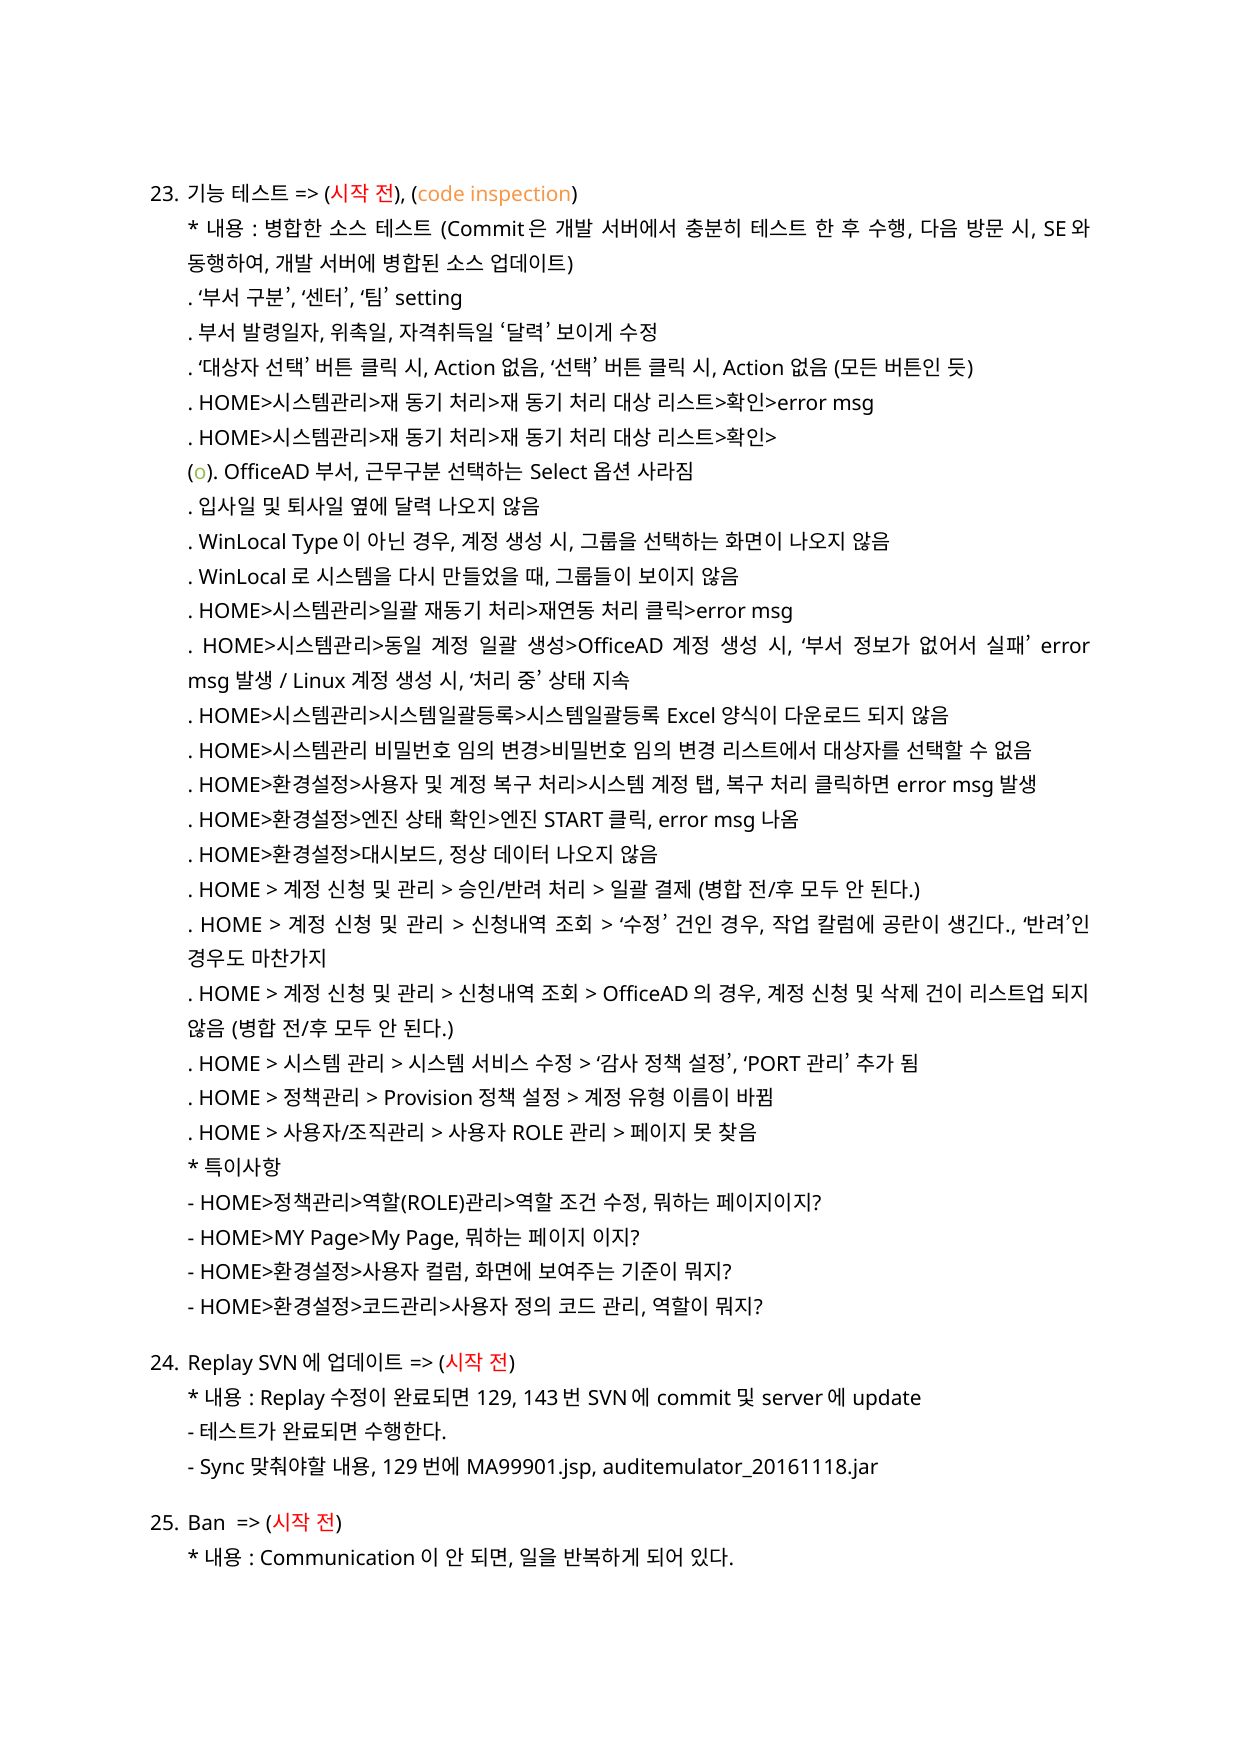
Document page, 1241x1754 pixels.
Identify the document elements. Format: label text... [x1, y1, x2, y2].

list 기능 테스트 => (시작 전), (code inspection) * 내용 : 병합한 소스 테스트 (Commit은 개발 서버에서 충분히 테스트 한 후 수행, 다음 방문 시, SE와 동행하여, 개발 서버에 병합된 소스 업데이트) . ‘부서 구분’, ‘센터’, ‘팀’ setting . 부서 발령일자, 위촉일, 자격취득일 ‘달력’ 보이게 수정 . ‘대상자 선택’ 버튼 클릭 시, Action 없음, ‘선택’ 버튼 클릭 시, Action 없음 (모든 버튼인 듯) . HOME>시스템관리>재 동기 처리>재 동기 처리 대상 리스트>확인>error msg . HOME>시스템관리>재 동기 처리>재 동기 처리 대상 리스트>확인> (o). OfficeAD 부서, 근무구분 선택하는 Select 옵션 사라짐 . 입사일 및 퇴사일 옆에 달력 나오지 않음 . WinLocal Type이 아닌 경우, 계정 생성 시, 그룹을 선택하는 화면이 나오지 않음 . WinLocal로 시스템을 다시 만들었을 때, 그룹들이 보이지 않음 . HOME>시스템관리>일괄 재동기 처리>재연동 처리 클릭>error msg . HOME>시스템관리>동일 계정 일괄 생성>OfficeAD 계정 생성 시, ‘부서 정보가 없어서 실패’ error msg 발생 / Linux 계정 생성 시, ‘처리 중’ 상태 지속 . HOME>시스템관리>시스템일괄등록>시스템일괄등록 Excel 양식이 다운로드 되지 않음 . HOME>시스템관리 비밀번호 임의 변경>비밀번호 임의 변경 리스트에서 대상자를 선택할 수 없음 . HOME>환경설정>사용자 및 계정 복구 처리>시스템 계정 탭, 복구 처리 클릭하면 error msg 발생 . HOME>환경설정>엔진 상태 확인>엔진 START 클릭, error msg 나옴 . HOME>환경설정>대시보드, 정상 데이터 나오지 않음 . HOME > 계정 신청 및 관리 > 승인/반려 처리 > 일괄 결제 (병합 전/후 모두 안 된다.) . HOME > 계정 신청 및 관리 > 신청내역 조회 > ‘수정’ 건인 경우, 작업 칼럼에 공란이 생긴다., ‘반려’인 경우도 마찬가지 . HOME > 계정 신청 및 관리 > 신청내역 조회 > OfficeAD의 경우, 계정 신청 및 삭제 건이 리스트업 되지 않음 (병합 전/후 모두 안 된다.) . HOME > 시스템 관리 > 시스템 서비스 수정 > ‘감사 정책 설정’, ‘PORT 관리’ 추가 됨 . HOME > 정책관리 > Provision 정책 설정 > 계정 유형 이름이 바뀜 . HOME > 사용자/조직관리 > 사용자 ROLE 관리 > 페이지 못 찾음 * 특이사항 - HOME>정책관리>역할(ROLE)관리>역할 조건 수정, 뭐하는 페이지이지? - HOME>MY Page>My Page, 뭐하는 페이지 이지? - HOME>환경설정>사용자 컬럼, 화면에 보여주는 기준이 뭐지? - HOME>환경설정>코드관리>사용자 정의 코드 관리, 역할이 뭐지? [150, 177, 1090, 1321]
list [150, 1506, 1090, 1571]
list Replay SVN에 업데이트 => (시작 전) * 내용 : Replay 수정이 완료되면 129, 143번 SVN에 commit 및 server에 update - 테스트가 완료되면 수행한다. - Sync 맞춰야할 내용, 129번에 MA99901.jsp, auditemulator_20161118.jar [150, 1346, 1090, 1481]
